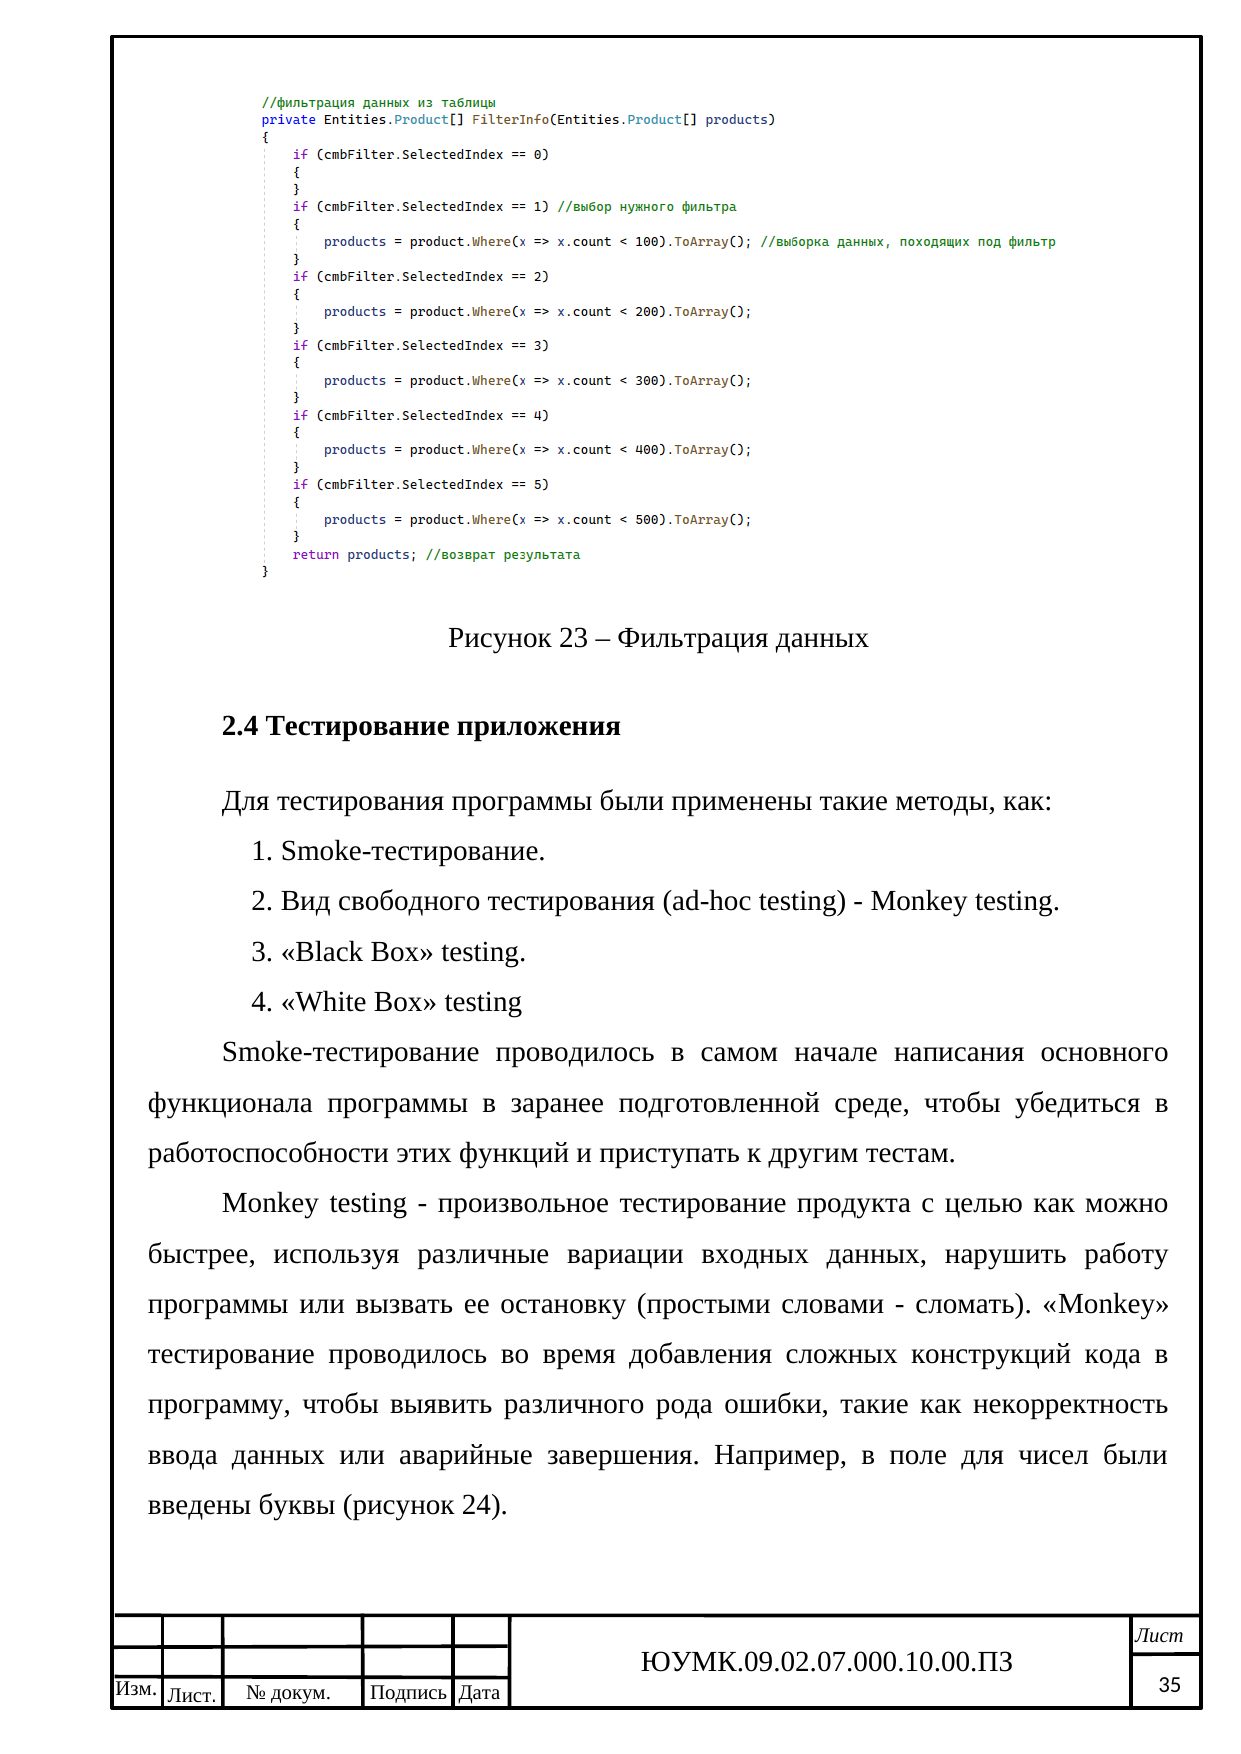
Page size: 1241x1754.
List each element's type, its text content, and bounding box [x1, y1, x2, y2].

list «Black Box» testing. [148, 934, 1169, 967]
text Для тестирования программы были применены такие методы, как: [148, 783, 1169, 816]
subtitle 2.4 Тестирование приложения [148, 708, 1169, 741]
list «White Box» testing [148, 984, 1169, 1018]
text Monkey testing - произвольное тестирование продукта с целью как можно быстрее, используя различные вариации входных данных, нарушить работу программы или вызвать ее остановку (простыми словами - сломать). «Monkey» тестирование проводилось во время добавления сложных конструкций кода в программу, чтобы выявить различного рода ошибки, такие как некорректность ввода данных или аварийные завершения. Например, в поле для чисел были введены буквы (рисунок 24). [148, 1185, 1169, 1521]
text Рисунок 23 – Фильтрация данных [148, 620, 1169, 653]
list Smoke-тестирование. [148, 833, 1169, 867]
list Вид свободного тестирования (ad-hoc testing) - Monkey testing. [148, 883, 1169, 917]
picture [257, 88, 1060, 581]
text Smoke-тестирование проводилось в самом начале написания основного функционала программы в заранее подготовленной среде, чтобы убедиться в работоспособности этих функций и приступать к другим тестам. [148, 1034, 1169, 1169]
